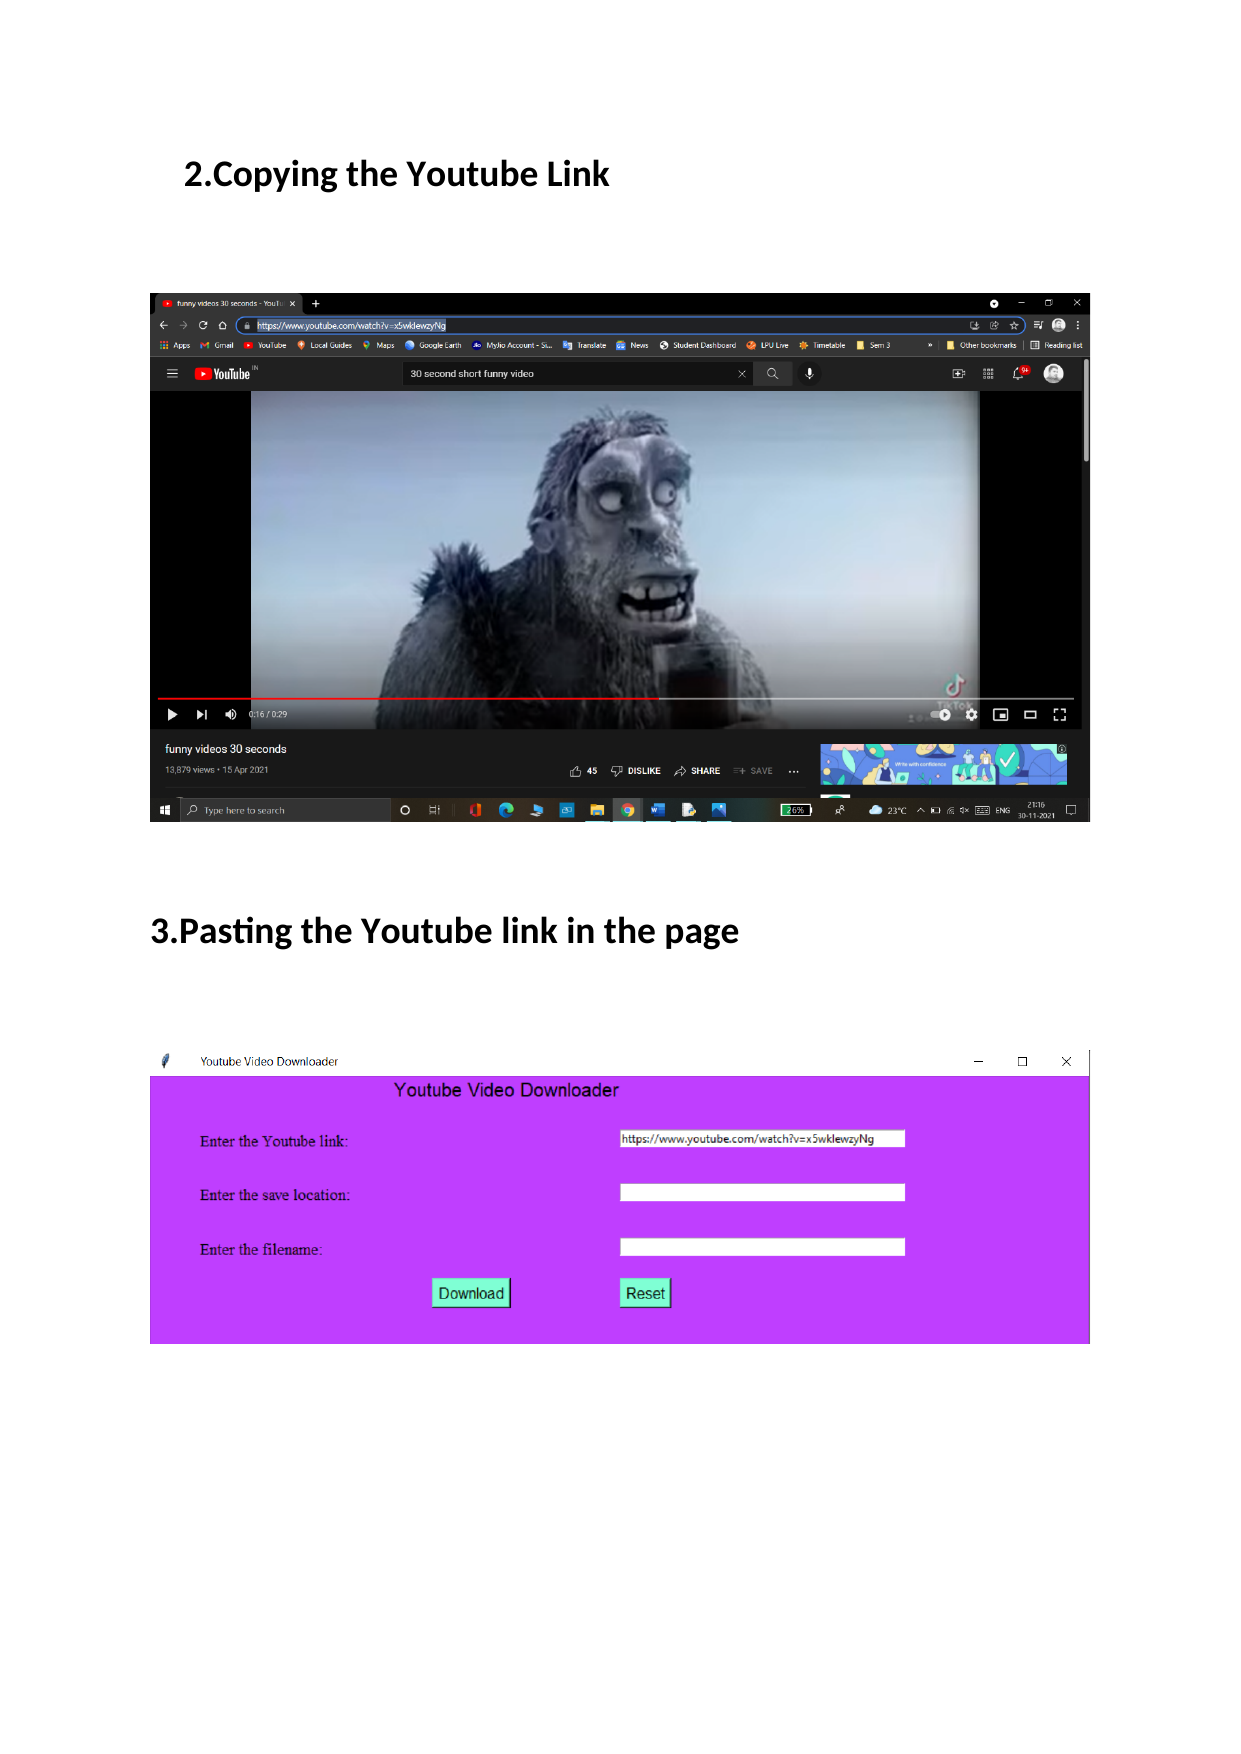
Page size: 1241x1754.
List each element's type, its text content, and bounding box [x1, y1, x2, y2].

text 2.Copying the Youtube Link [150, 150, 1090, 196]
picture [150, 293, 1091, 822]
picture [150, 1050, 1091, 1344]
text 3.Pasting the Youtube link in the page [150, 907, 1090, 953]
